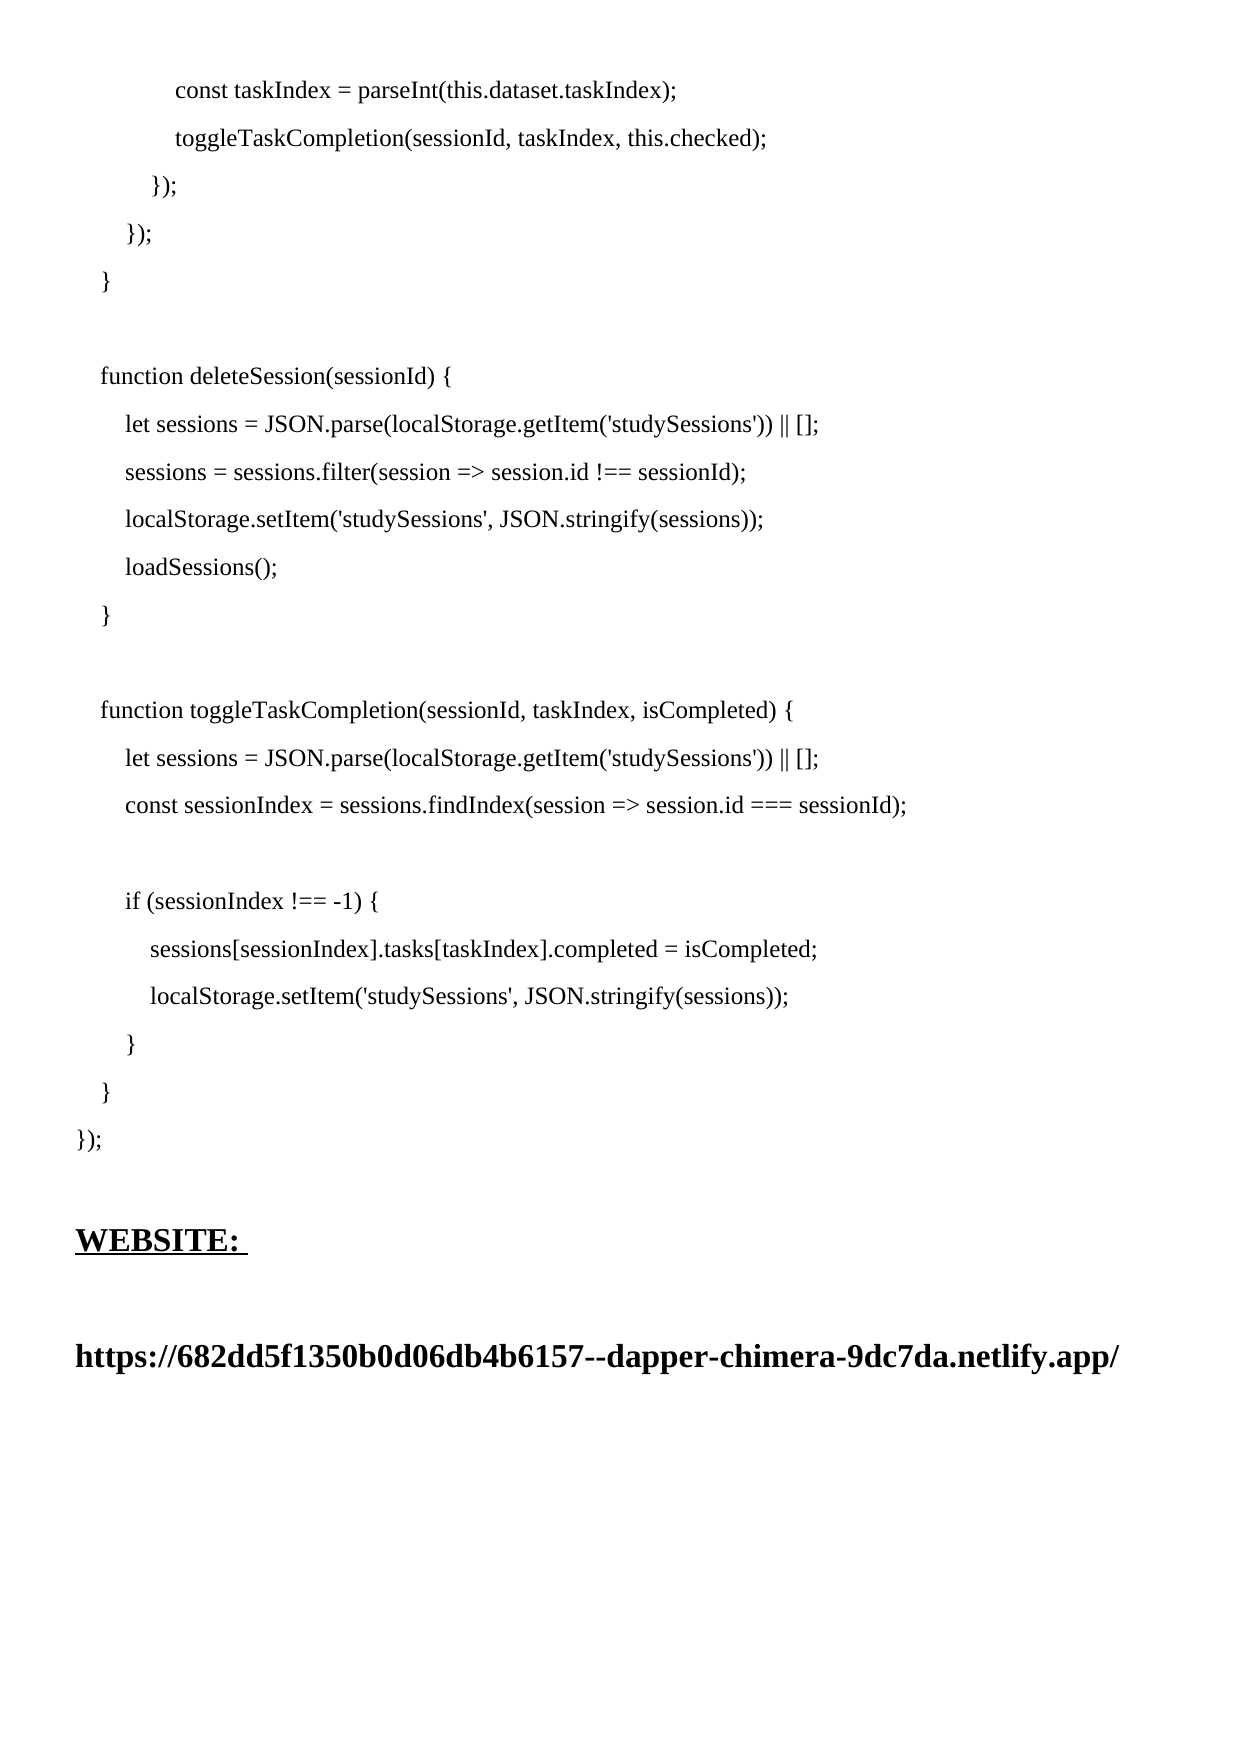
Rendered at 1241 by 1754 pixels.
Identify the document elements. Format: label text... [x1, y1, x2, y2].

text function toggleTaskCompletion(sessionId, taskIndex, isCompleted) { [75, 695, 1165, 724]
text localStorage.setItem('studySessions', JSON.stringify(sessions)); [75, 504, 1165, 533]
text } [75, 1029, 1165, 1058]
text https://682dd5f1350b0d06db4b6157--dapper-chimera-9dc7da.netlify.app/ [75, 1336, 1165, 1374]
text }); [75, 170, 1165, 199]
text }); [75, 218, 1165, 247]
text WEBSITE: [75, 1220, 1165, 1258]
text sessions[sessionIndex].tasks[taskIndex].completed = isCompleted; [75, 934, 1165, 962]
text if (sessionIndex !== -1) { [75, 886, 1165, 915]
text sessions = sessions.filter(session => session.id !== sessionId); [75, 457, 1165, 485]
text let sessions = JSON.parse(localStorage.getItem('studySessions')) || []; [75, 409, 1165, 438]
text let sessions = JSON.parse(localStorage.getItem('studySessions')) || []; [75, 743, 1165, 772]
text const taskIndex = parseInt(this.dataset.taskIndex); [75, 75, 1165, 104]
text const sessionIndex = sessions.findIndex(session => session.id === sessionId); [75, 791, 1165, 819]
text } [75, 266, 1165, 294]
text toggleTaskCompletion(sessionId, taskIndex, this.checked); [75, 123, 1165, 151]
text } [75, 600, 1165, 628]
text }); [75, 1124, 1165, 1153]
text } [75, 1077, 1165, 1106]
text function deleteSession(sessionId) { [75, 361, 1165, 390]
text loadSessions(); [75, 552, 1165, 581]
text localStorage.setItem('studySessions', JSON.stringify(sessions)); [75, 981, 1165, 1010]
